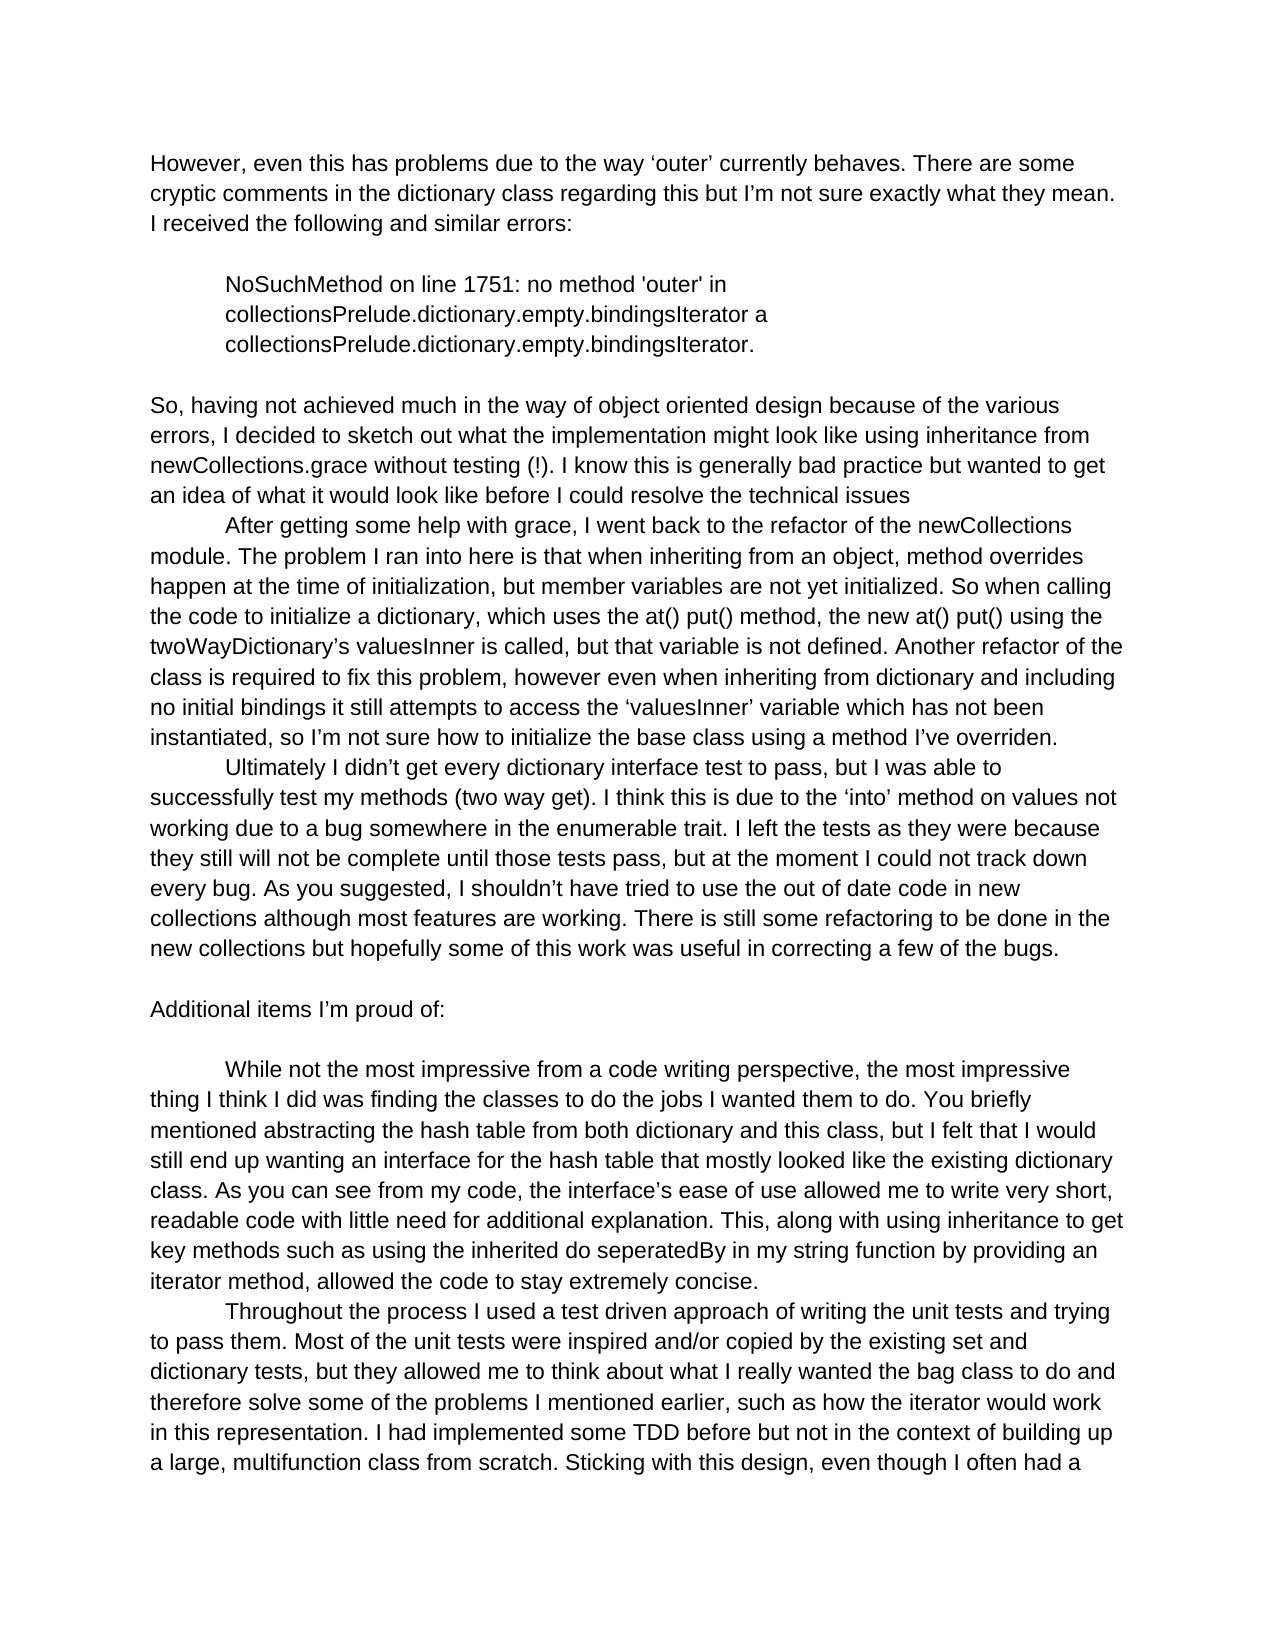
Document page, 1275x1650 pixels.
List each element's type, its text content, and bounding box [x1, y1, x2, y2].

text Ultimately I didn’t get every dictionary interface test to pass, but I was able to successfully test my methods (two way get). I think this is due to the ‘into’ method on values not working due to a bug somewhere in the enumerable trait. I left the tests as they were because they still will not be complete until those tests pass, but at the moment I could not track down every bug. As you suggested, I shouldn’t have tried to use the out of date code in new collections although most features are working. There is still some refactoring to be done in the new collections but hopefully some of this work was useful in correcting a few of the bugs. [150, 754, 1125, 962]
text So, having not achieved much in the way of object oriented design because of the various errors, I decided to sketch out what the implementation might look like using inheritance from newCollections.grace without testing (!). I know this is generally bad practice but wanted to get an idea of what it would look like before I could resolve the technical issues [150, 392, 1125, 509]
text NoSuchMethod on line 1751: no method 'outer' in collectionsPrelude.dictionary.empty.bindingsIterator a collectionsPrelude.dictionary.empty.bindingsIterator. [225, 271, 1125, 358]
text Additional items I’m proud of: [150, 996, 1125, 1022]
text However, even this has problems due to the way ‘outer’ currently behaves. There are some cryptic comments in the dictionary class regarding this but I’m not sure exactly what they mean. I received the following and similar errors: [150, 150, 1125, 237]
text While not the most impressive from a code writing perspective, the most impressive thing I think I did was finding the classes to do the jobs I wanted them to do. You briefly mentioned abstracting the hash table from both dictionary and this class, but I felt that I would still end up wanting an interface for the hash table that mostly looked like the existing dictionary class. As you can see from my code, the interface’s ease of use allowed me to write very short, readable code with little need for additional explanation. This, along with using inheritance to get key methods such as using the inherited do seperatedBy in my string function by providing an iterator method, allowed the code to stay extremely concise. [150, 1056, 1125, 1294]
text After getting some help with grace, I went back to the refactor of the newCollections module. The problem I ran into here is that when inheriting from an object, method overrides happen at the time of initialization, but member variables are not yet initialized. So when calling the code to initialize a dictionary, which uses the at() put() method, the new at() put() using the twoWayDictionary’s valuesInner is called, but that variable is not defined. Another refactor of the class is required to fix this problem, however even when inheriting from dictionary and including no initial bindings it still attempts to access the ‘valuesInner’ variable which has not been instantiated, so I’m not sure how to initialize the base class using a method I’ve overriden. [150, 512, 1125, 750]
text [150, 1298, 1125, 1475]
